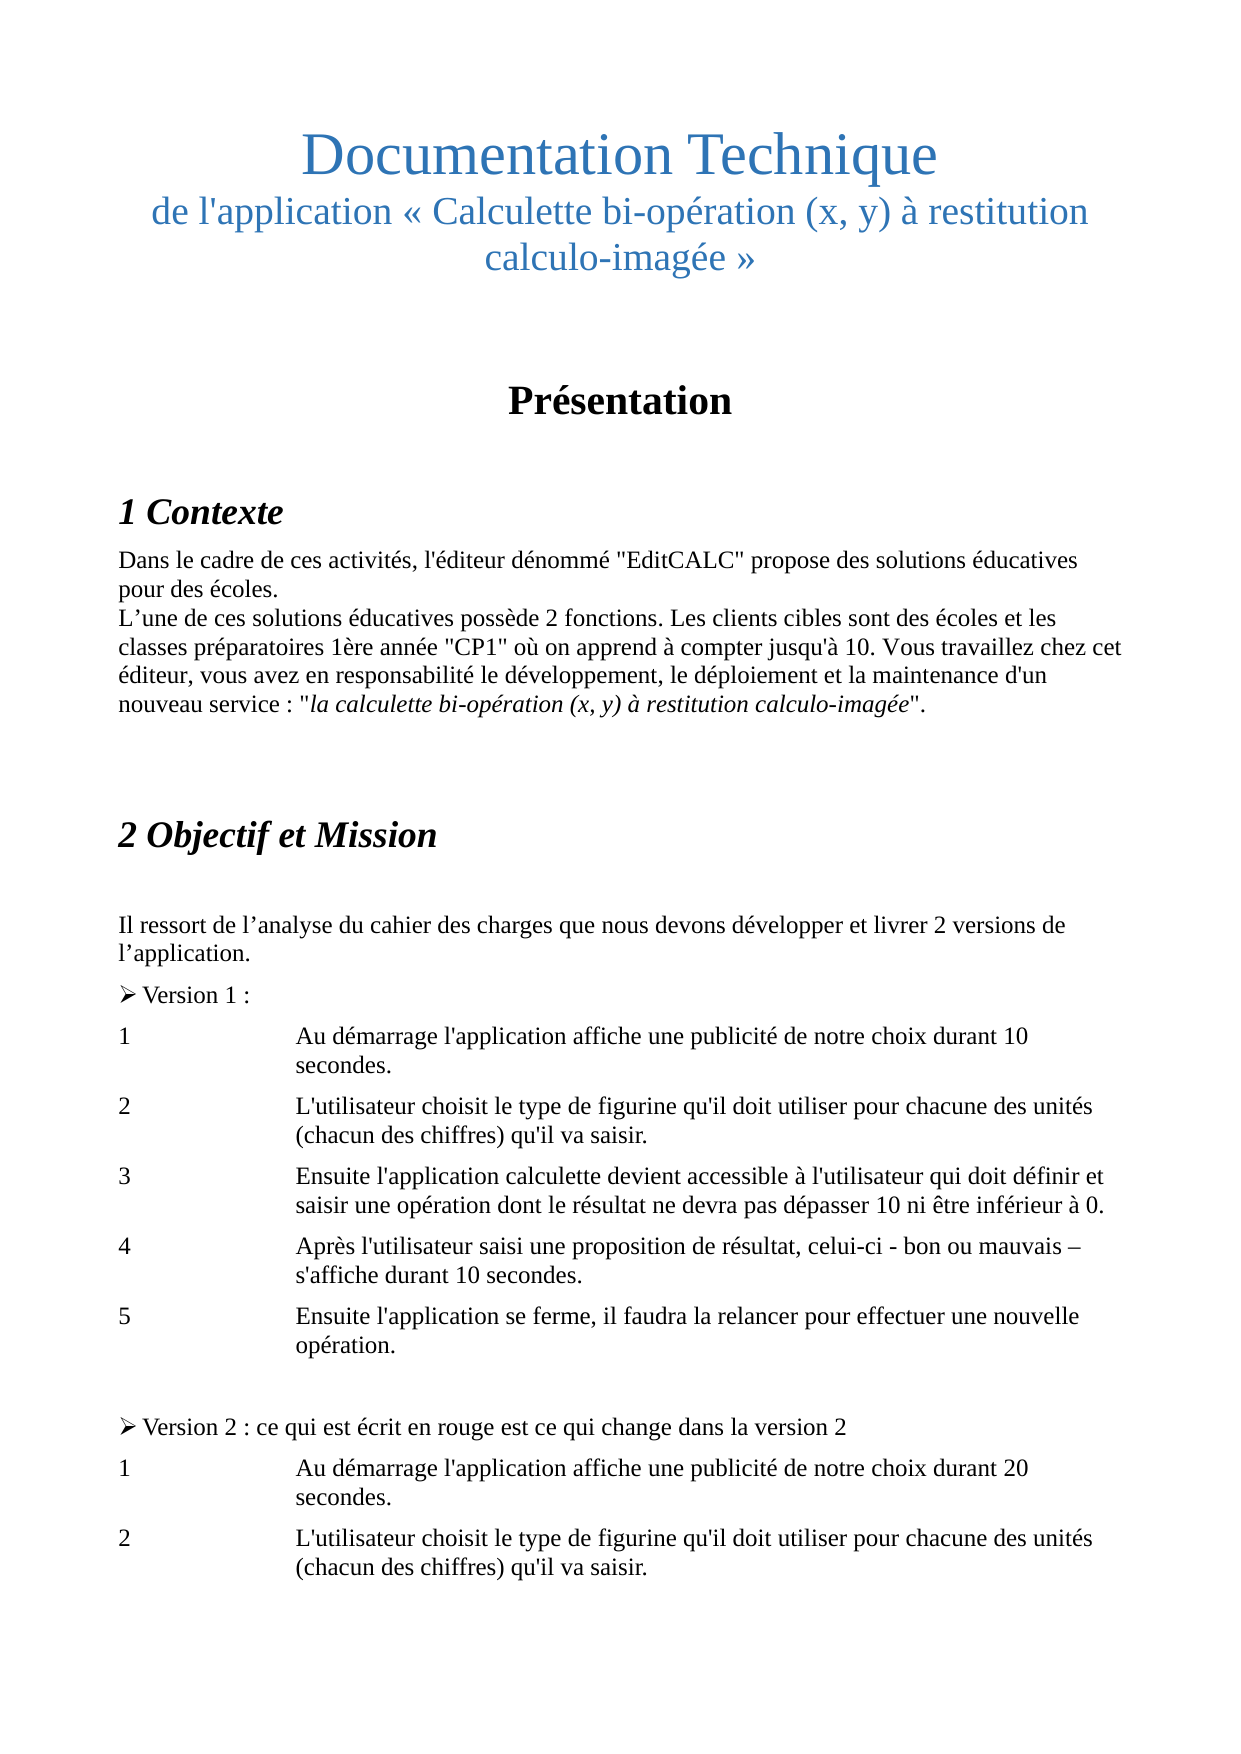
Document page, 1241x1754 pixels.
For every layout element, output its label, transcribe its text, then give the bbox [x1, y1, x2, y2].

list Au démarrage l'application affiche une publicité de notre choix durant 20 secondes. [118, 1453, 1122, 1511]
list Au démarrage l'application affiche une publicité de notre choix durant 10 secondes. [118, 1021, 1122, 1078]
text Documentation Technique [118, 118, 1122, 188]
text Dans le cadre de ces activités, l'éditeur dénommé "EditCALC" propose des solutions éducatives pour des écoles. [118, 545, 1122, 603]
list Après l'utilisateur saisi une proposition de résultat, celui-ci - bon ou mauvais – s'affiche durant 10 secondes. [118, 1231, 1122, 1288]
list L'utilisateur choisit le type de figurine qu'il doit utiliser pour chacune des unités (chacun des chiffres) qu'il va saisir. [118, 1091, 1122, 1148]
list Version 2 : ce qui est écrit en rouge est ce qui change dans la version 2 [118, 1412, 1122, 1441]
list L'utilisateur choisit le type de figurine qu'il doit utiliser pour chacune des unités (chacun des chiffres) qu'il va saisir. [118, 1523, 1122, 1581]
text calculo-imagée » [118, 233, 1122, 279]
subtitle Présentation [118, 376, 1122, 423]
list Ensuite l'application calculette devient accessible à l'utilisateur qui doit définir et saisir une opération dont le résultat ne devra pas dépasser 10 ni être inférieur à 0. [118, 1161, 1122, 1218]
text Il ressort de l’analyse du cahier des charges que nous devons développer et livrer 2 versions de l’application. [118, 910, 1122, 967]
text de l'application « Calculette bi-opération (x, y) à restitution [118, 188, 1122, 233]
text L’une de ces solutions éducatives possède 2 fonctions. Les clients cibles sont des écoles et les classes préparatoires 1ère année "CP1" où on apprend à compter jusqu'à 10. Vous travaillez chez cet éditeur, vous avez en responsabilité le développement, le déploiement et la maintenance d'un nouveau service : "la calculette bi-opération (x, y) à restitution calculo-imagée". [118, 603, 1122, 718]
subtitle 2 Objectif et Mission [118, 813, 1122, 856]
list Version 1 : [118, 980, 1122, 1008]
list Ensuite l'application se ferme, il faudra la relancer pour effectuer une nouvelle opération. [118, 1301, 1122, 1358]
subtitle 1 Contexte [118, 490, 1122, 533]
